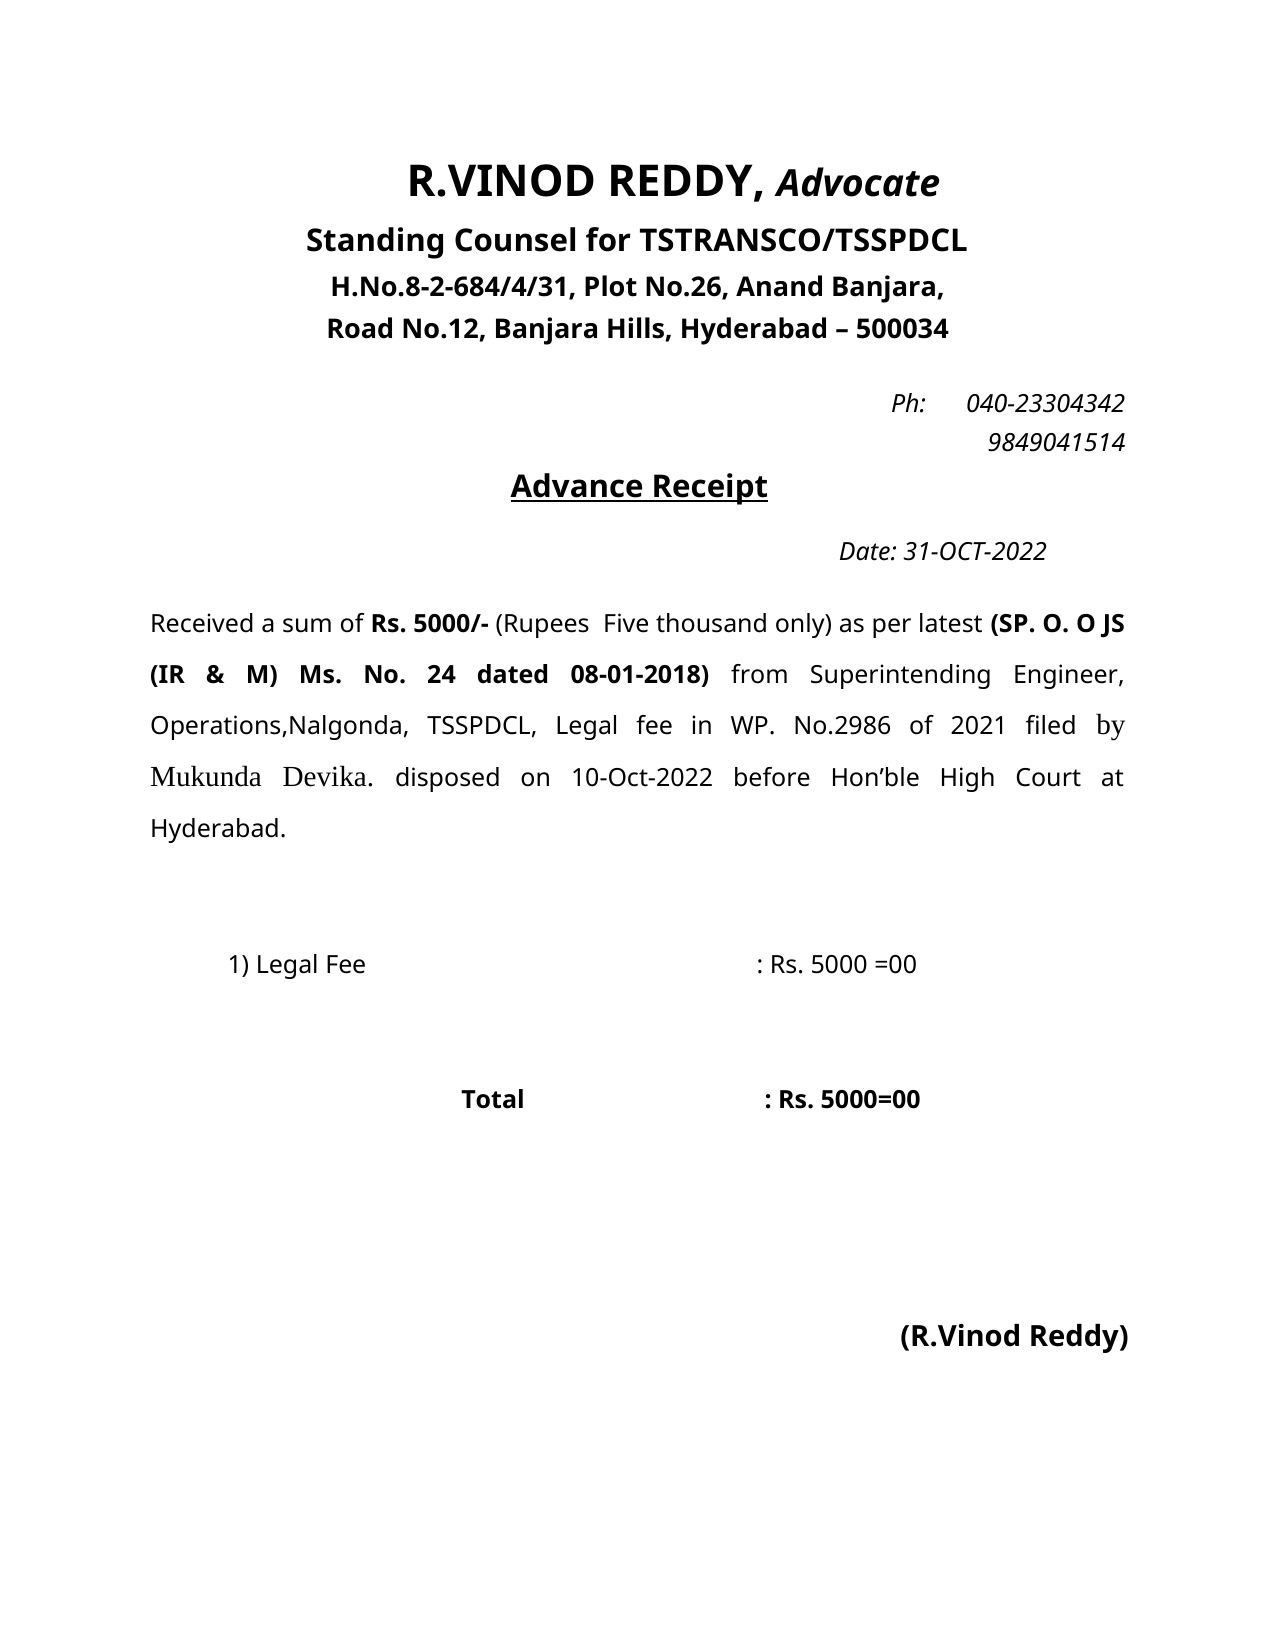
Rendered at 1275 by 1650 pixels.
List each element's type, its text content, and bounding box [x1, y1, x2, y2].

text Received a sum of Rs. 5000/- (Rupees Five thousand only) as per latest (SP. O. O JS (IR & M) Ms. No. 24 dated 08-01-2018) from Superintending Engineer, Operations,Nalgonda, TSSPDCL, Legal fee in WP. No.2986 of 2021 filed by Mukunda Devika. disposed on 10-Oct-2022 before Hon’ble High Court at Hyderabad. [150, 605, 1125, 844]
text R.VINOD REDDY, Advocate [227, 150, 1047, 209]
text Date: 31-OCT-2022 [227, 533, 1047, 567]
text 9849041514 [150, 424, 1125, 458]
text Standing Counsel for TSTRANSCO/TSSPDCL [227, 218, 1047, 261]
text 1) Legal Fee : Rs. 5000 =00 [227, 946, 1010, 980]
text Total : Rs. 5000=00 [227, 1082, 1010, 1116]
text H.No.8-2-684/4/31, Plot No.26, Anand Banjara, [150, 267, 1125, 304]
text Road No.12, Banjara Hills, Hyderabad – 500034 [150, 310, 1125, 347]
text (R.Vinod Reddy) [677, 1316, 1128, 1355]
text Ph: 040-23304342 [150, 385, 1125, 419]
text Advance Receipt [150, 463, 1128, 506]
